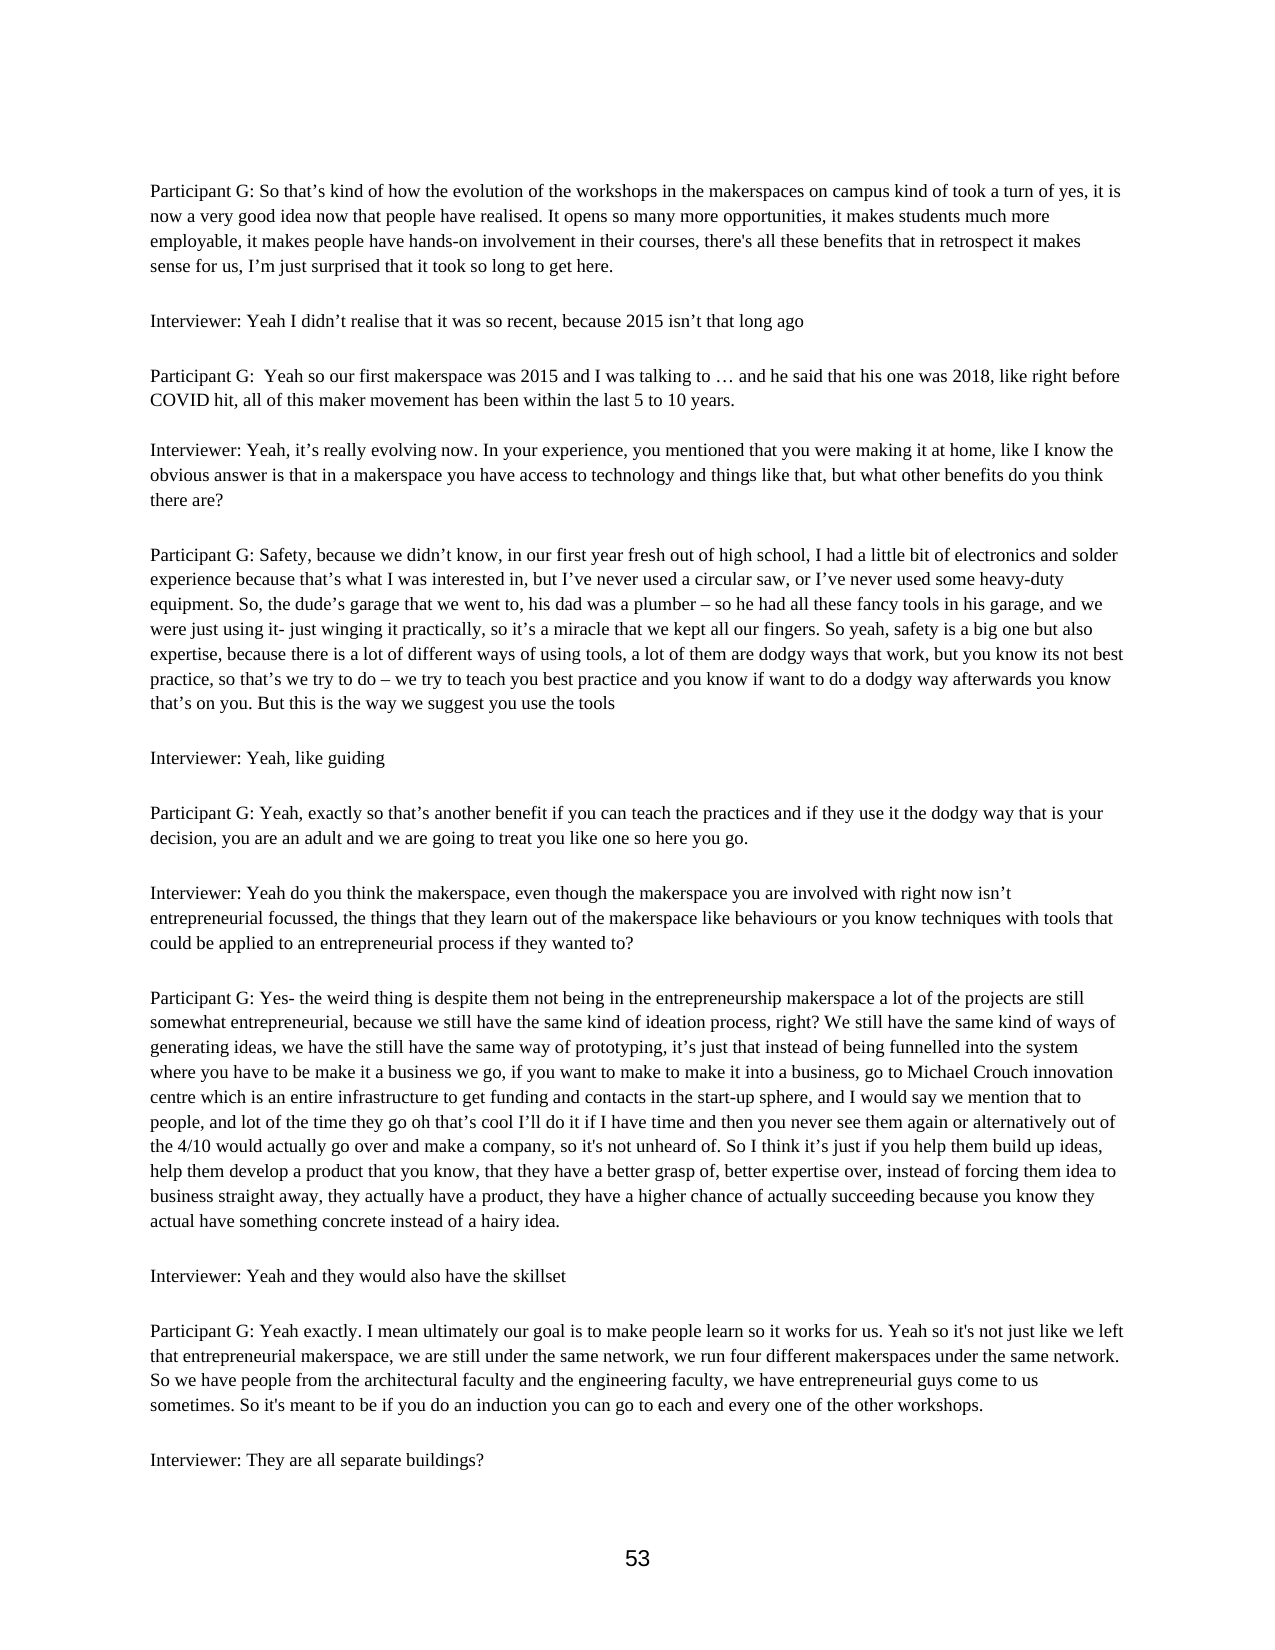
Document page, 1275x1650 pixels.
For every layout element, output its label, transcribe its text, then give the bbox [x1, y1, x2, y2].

text Participant G: Safety, because we didn’t know, in our first year fresh out of high school, I had a little bit of electronics and solder experience because that’s what I was interested in, but I’ve never used a circular saw, or I’ve never used some heavy-duty equipment. So, the dude’s garage that we went to, his dad was a plumber – so he had all these fancy tools in his garage, and we were just using it- just winging it practically, so it’s a miracle that we kept all our fingers. So yeah, safety is a big one but also expertise, because there is a lot of different ways of using tools, a lot of them are dodgy ways that work, but you know its not best practice, so that’s we try to do – we try to teach you best practice and you know if want to do a dodgy way afterwards you know that’s on you. But this is the way we suggest you use the tools [150, 543, 1125, 714]
text Interviewer: Yeah do you think the makerspace, even though the makerspace you are involved with right now isn’t entrepreneurial focussed, the things that they learn out of the makerspace like behaviours or you know techniques with tools that could be applied to an entrepreneurial process if they wanted to? [150, 882, 1125, 953]
text Participant G: Yeah exactly. I mean ultimately our goal is to make people learn so it works for us. Yeah so it's not just like we left that entrepreneurial makerspace, we are still under the same network, we run four different makerspaces under the same network. So we have people from the architectural faculty and the engineering faculty, we have entrepreneurial guys come to us sometimes. So it's meant to be if you do an induction you can go to each and every one of the other workshops. [150, 1320, 1125, 1416]
text Interviewer: They are all separate buildings? [150, 1449, 1125, 1471]
text Participant G: Yes- the weird thing is despite them not being in the entrepreneurship makerspace a lot of the projects are still somewhat entrepreneurial, because we still have the same kind of ideation process, right? We still have the same kind of ways of generating ideas, we have the still have the same way of prototyping, it’s just that instead of being funnelled into the system where you have to be make it a business we go, if you want to make to make it into a business, go to Michael Crouch innovation centre which is an entire infrastructure to get funding and contacts in the start-up sphere, and I would say we mention that to people, and lot of the time they go oh that’s cool I’ll do it if I have time and then you never see them again or alternatively out of the 4/10 would actually go over and make a company, so it's not unheard of. So I think it’s just if you help them build up ideas, help them develop a product that you know, that they have a better grasp of, better expertise over, instead of forcing them idea to business straight away, they actually have a product, they have a higher chance of actually succeeding because you know they actual have something concrete instead of a hairy idea. [150, 987, 1125, 1231]
text Interviewer: Yeah, like guiding [150, 747, 1125, 769]
text Interviewer: Yeah and they would also have the skillset [150, 1265, 1125, 1286]
text Interviewer: Yeah, it’s really evolving now. In your experience, you mentioned that you were making it at home, like I know the obvious answer is that in a makerspace you have access to technology and things like that, but what other benefits do you think there are? [150, 439, 1125, 510]
text Participant G: Yeah, exactly so that’s another benefit if you can teach the practices and if they use it the dodgy way that is your decision, you are an adult and we are going to treat you like one so here you go. [150, 802, 1125, 849]
text Participant G: Yeah so our first makerspace was 2015 and I was talking to … and he said that his one was 2018, like right before COVID hit, all of this maker movement has been within the last 5 to 10 years. [150, 364, 1125, 411]
text Interviewer: Yeah I didn’t realise that it was so recent, because 2015 isn’t that long ago [150, 309, 1125, 331]
text Participant G: So that’s kind of how the evolution of the workshops in the makerspaces on campus kind of took a turn of yes, it is now a very good idea now that people have realised. It opens so many more opportunities, it makes students much more employable, it makes people have hands-on involvement in their courses, there's all these benefits that in retrospect it makes sense for us, I’m just surprised that it took so long to get here. [150, 180, 1125, 276]
